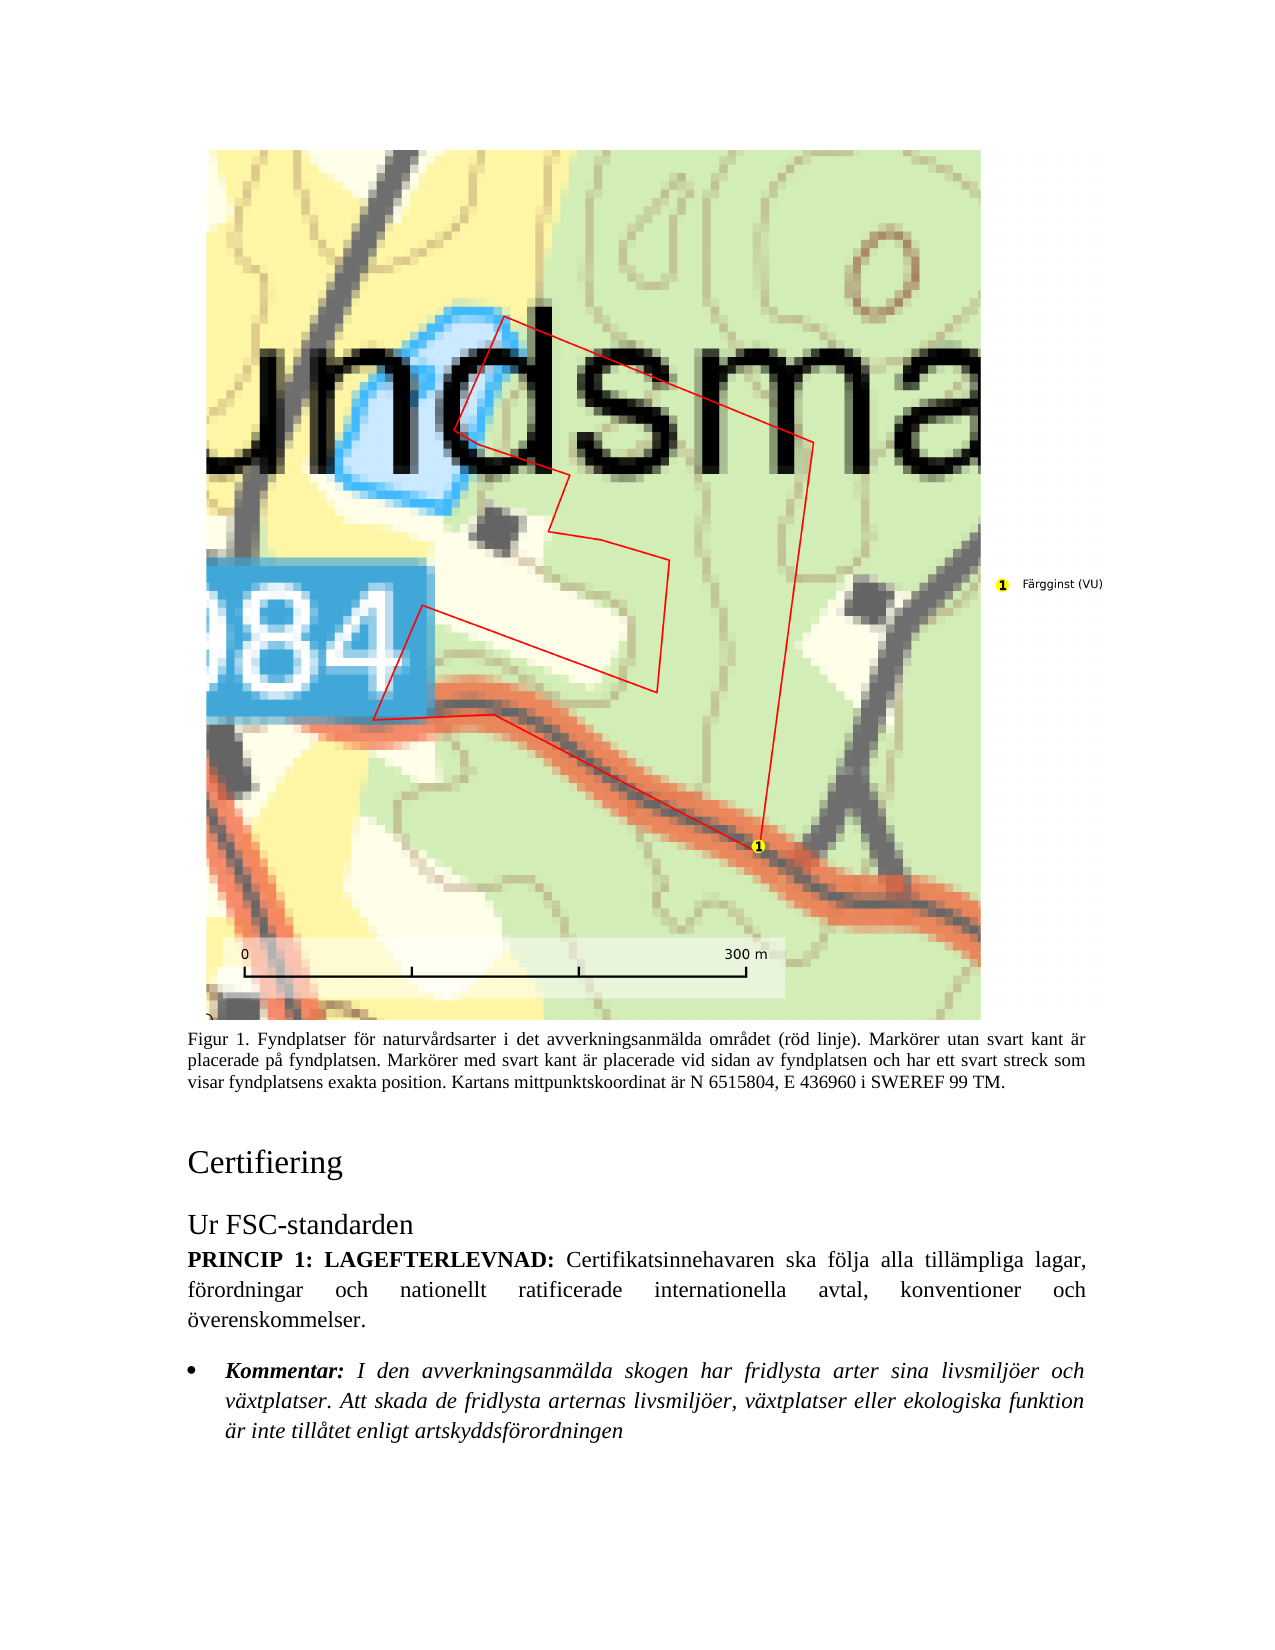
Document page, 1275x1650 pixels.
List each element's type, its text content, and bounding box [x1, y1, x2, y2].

subtitle Certifiering [187, 1142, 1087, 1181]
text PRINCIP 1: LAGEFTERLEVNAD: Certifikatsinnehavaren ska följa alla tillämpliga lagar, förordningar och nationellt ratificerade internationella avtal, konventioner och överenskommelser. [187, 1246, 1087, 1332]
subtitle Ur FSC-standarden [187, 1207, 1087, 1241]
picture [206, 150, 1107, 1020]
text Figur 1. Fyndplatser för naturvårdsarter i det avverkningsanmälda området (röd linje). Markörer utan svart kant är placerade på fyndplatsen. Markörer med svart kant är placerade vid sidan av fyndplatsen och har ett svart streck som visar fyndplatsens exakta position. Kartans mittpunktskoordinat är N 6515804, E 436960 i SWEREF 99 TM. [187, 1028, 1087, 1092]
list Kommentar: I den avverkningsanmälda skogen har fridlysta arter sina livsmiljöer och växtplatser. Att skada de fridlysta arternas livsmiljöer, växtplatser eller ekologiska funktion är inte tillåtet enligt artskyddsförordningen [187, 1357, 1087, 1444]
